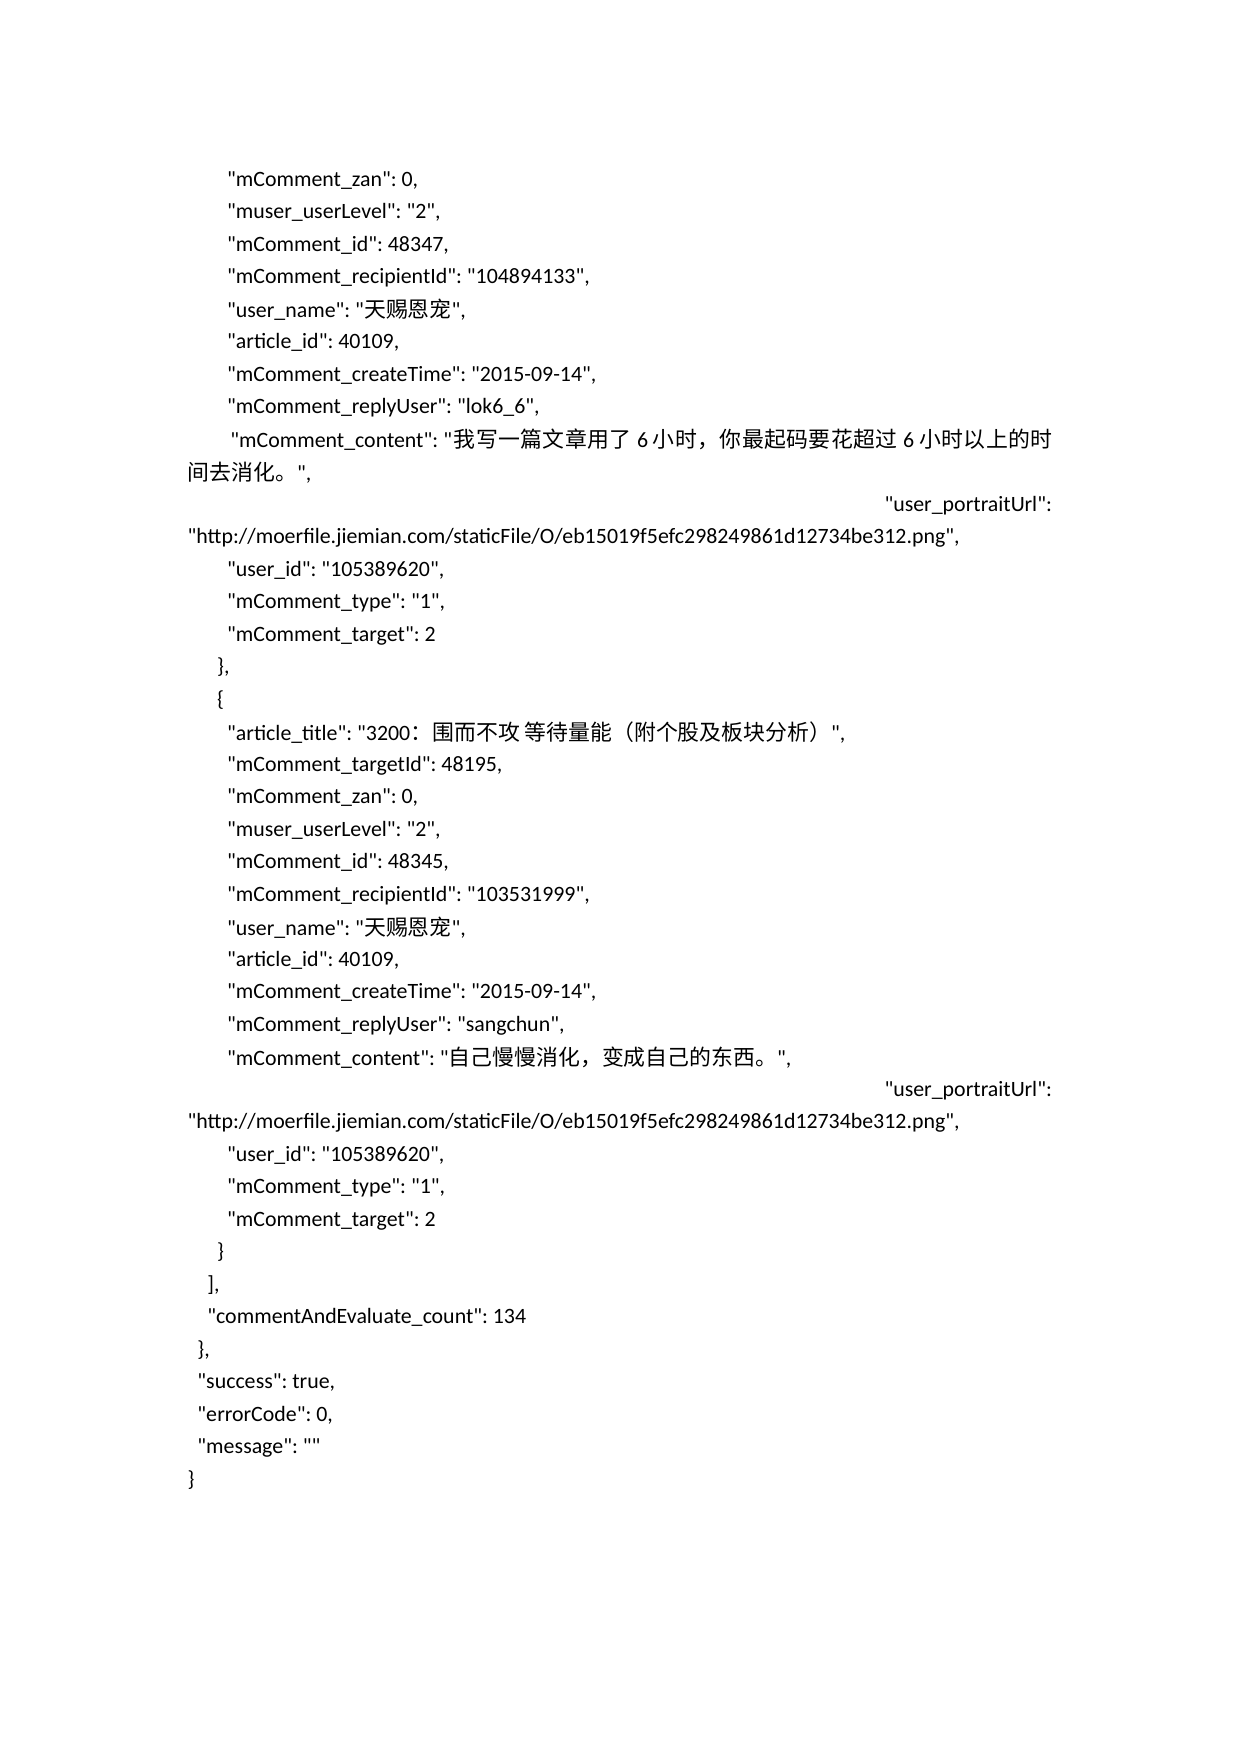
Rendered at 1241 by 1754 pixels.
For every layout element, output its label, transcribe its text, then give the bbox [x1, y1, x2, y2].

text "muser_userLevel": "2", [187, 194, 1053, 227]
text "mComment_recipientId": "104894133", [187, 259, 1053, 292]
text "mComment_type": "1", [187, 584, 1053, 617]
text "article_id": 40109, [187, 324, 1053, 357]
text "mComment_id": 48347, [187, 227, 1053, 259]
text "mComment_createTime": "2015-09-14", [187, 357, 1053, 389]
text "mComment_zan": 0, [187, 162, 1053, 194]
text "mComment_replyUser": "sangchun", [187, 1007, 1053, 1039]
text "success": true, [187, 1364, 1053, 1397]
text "mComment_targetId": 48195, [187, 747, 1053, 779]
text } [187, 1234, 1053, 1267]
text "mComment_type": "1", [187, 1169, 1053, 1202]
text "commentAndEvaluate_count": 134 [187, 1299, 1053, 1332]
text "user_portraitUrl": "http://moerfile.jiemian.com/staticFile/O/eb15019f5efc298249861d12734be312.png", [187, 487, 1053, 552]
text } [187, 1462, 1053, 1494]
text "errorCode": 0, [187, 1397, 1053, 1429]
text "user_name": "天赐恩宠", [187, 909, 1053, 942]
text "article_title": "3200：围而不攻 等待量能（附个股及板块分析）", [187, 714, 1053, 747]
text "mComment_content": "自己慢慢消化，变成自己的东西。", [187, 1039, 1053, 1072]
text "mComment_target": 2 [187, 1202, 1053, 1234]
text "mComment_content": "我写一篇文章用了6小时，你最起码要花超过6小时以上的时间去消化。", [187, 422, 1053, 487]
text "muser_userLevel": "2", [187, 812, 1053, 844]
text "mComment_createTime": "2015-09-14", [187, 974, 1053, 1007]
text ], [187, 1267, 1053, 1299]
text "mComment_recipientId": "103531999", [187, 877, 1053, 909]
text "mComment_zan": 0, [187, 779, 1053, 812]
text { [187, 682, 1053, 714]
text "message": "" [187, 1429, 1053, 1462]
text "user_id": "105389620", [187, 552, 1053, 584]
text }, [187, 649, 1053, 682]
text "user_portraitUrl": "http://moerfile.jiemian.com/staticFile/O/eb15019f5efc298249861d12734be312.png", [187, 1072, 1053, 1137]
text "mComment_target": 2 [187, 617, 1053, 649]
text "article_id": 40109, [187, 942, 1053, 974]
text }, [187, 1332, 1053, 1364]
text "mComment_id": 48345, [187, 844, 1053, 877]
text "mComment_replyUser": "lok6_6", [187, 389, 1053, 422]
text "user_name": "天赐恩宠", [187, 292, 1053, 324]
text "user_id": "105389620", [187, 1137, 1053, 1169]
